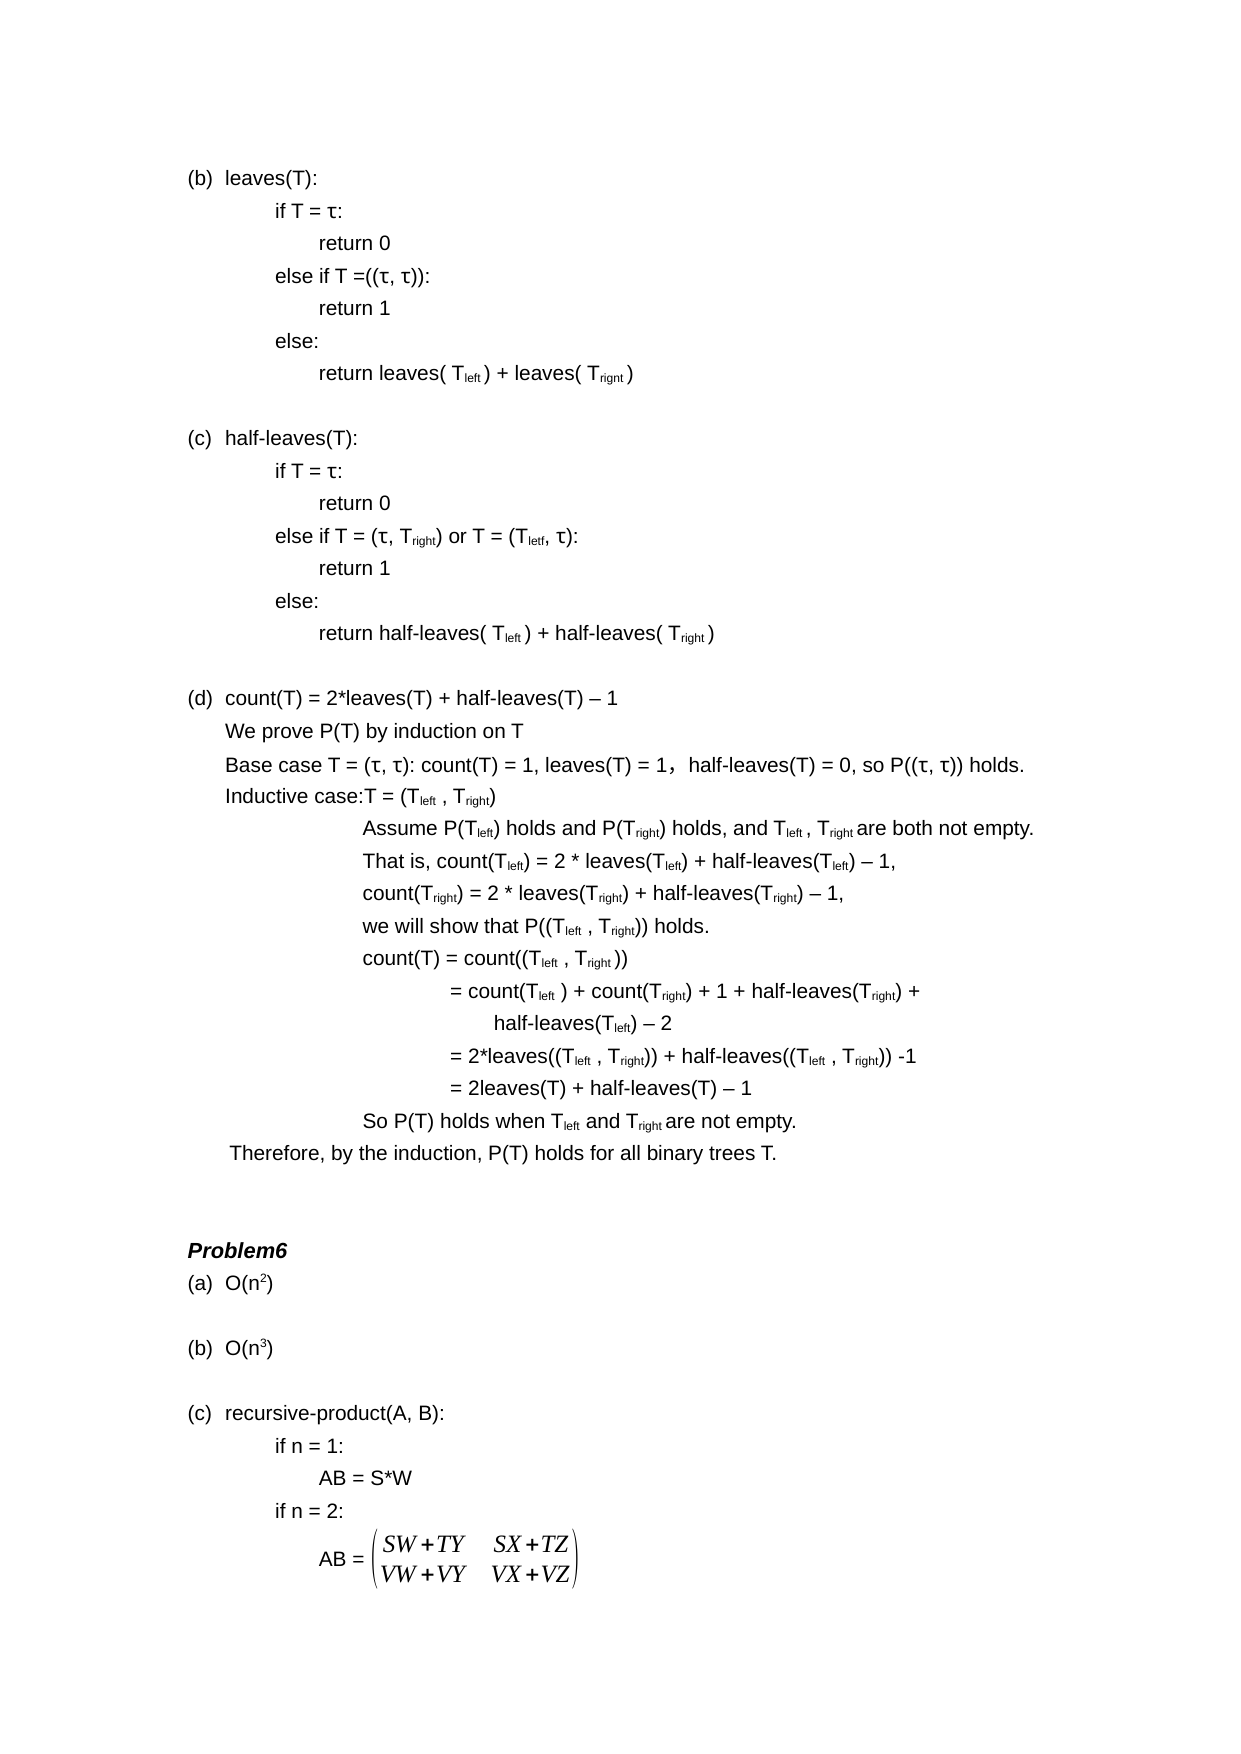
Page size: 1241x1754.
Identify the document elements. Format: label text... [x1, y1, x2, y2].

list half-leaves(T): [187, 422, 1053, 454]
text Problem6 [187, 1234, 1053, 1267]
list count(T) = 2*leaves(T) + half-leaves(T) – 1 [187, 682, 1053, 714]
list half-leaves(Tleft) – 2 [450, 1007, 1053, 1039]
list Base case T = (τ, τ): count(T) = 1, leaves(T) = 1，half-leaves(T) = 0, so P((τ, τ)) holds. [225, 747, 1053, 779]
list leaves(T): [187, 162, 1053, 194]
list if n = 2: [275, 1494, 1053, 1527]
list Assume P(Tleft) holds and P(Tright) holds, and Tleft , Tright are both not empty. [225, 812, 1053, 844]
text Therefore, by the induction, P(T) holds for all binary trees T. [187, 1137, 1053, 1169]
list count(Tright) = 2 * leaves(Tright) + half-leaves(Tright) – 1, [225, 877, 1053, 909]
list AB = S*W [275, 1462, 1053, 1494]
list return 1 [275, 292, 1053, 324]
list return half-leaves( Tleft ) + half-leaves( Tright ) [275, 617, 1053, 649]
list recursive-product(A, B): [187, 1397, 1053, 1429]
list else: [275, 584, 1053, 617]
text So P(T) holds when Tleft and Tright are not empty. [187, 1104, 1053, 1137]
text = 2*leaves((Tleft , Tright)) + half-leaves((Tleft , Tright)) -1 [187, 1039, 1053, 1072]
list if T = τ: [275, 194, 1053, 227]
list return 0 [275, 487, 1053, 519]
list if T = τ: [275, 454, 1053, 487]
list we will show that P((Tleft , Tright)) holds. [225, 909, 1053, 942]
list That is, count(Tleft) = 2 * leaves(Tleft) + half-leaves(Tleft) – 1, [225, 844, 1053, 877]
list count(T) = count((Tleft , Tright )) [225, 942, 1053, 974]
list O(n3) [187, 1332, 1053, 1364]
text = 2leaves(T) + half-leaves(T) – 1 [187, 1072, 1053, 1104]
list O(n2) [187, 1267, 1053, 1299]
list Inductive case:T = (Tleft , Tright) [225, 779, 1053, 812]
list return leaves( Tleft ) + leaves( Trignt ) [275, 357, 1053, 389]
list else if T =((τ, τ)): [275, 259, 1053, 292]
list else if T = (τ, Tright) or T = (Tletf, τ): [275, 519, 1053, 552]
list We prove P(T) by induction on T [225, 714, 1053, 747]
list AB = [275, 1527, 1053, 1592]
list return 1 [275, 552, 1053, 584]
list if n = 1: [275, 1429, 1053, 1462]
list else: [275, 324, 1053, 357]
list return 0 [275, 227, 1053, 259]
list = count(Tleft ) + count(Tright) + 1 + half-leaves(Tright) + [450, 974, 1053, 1007]
